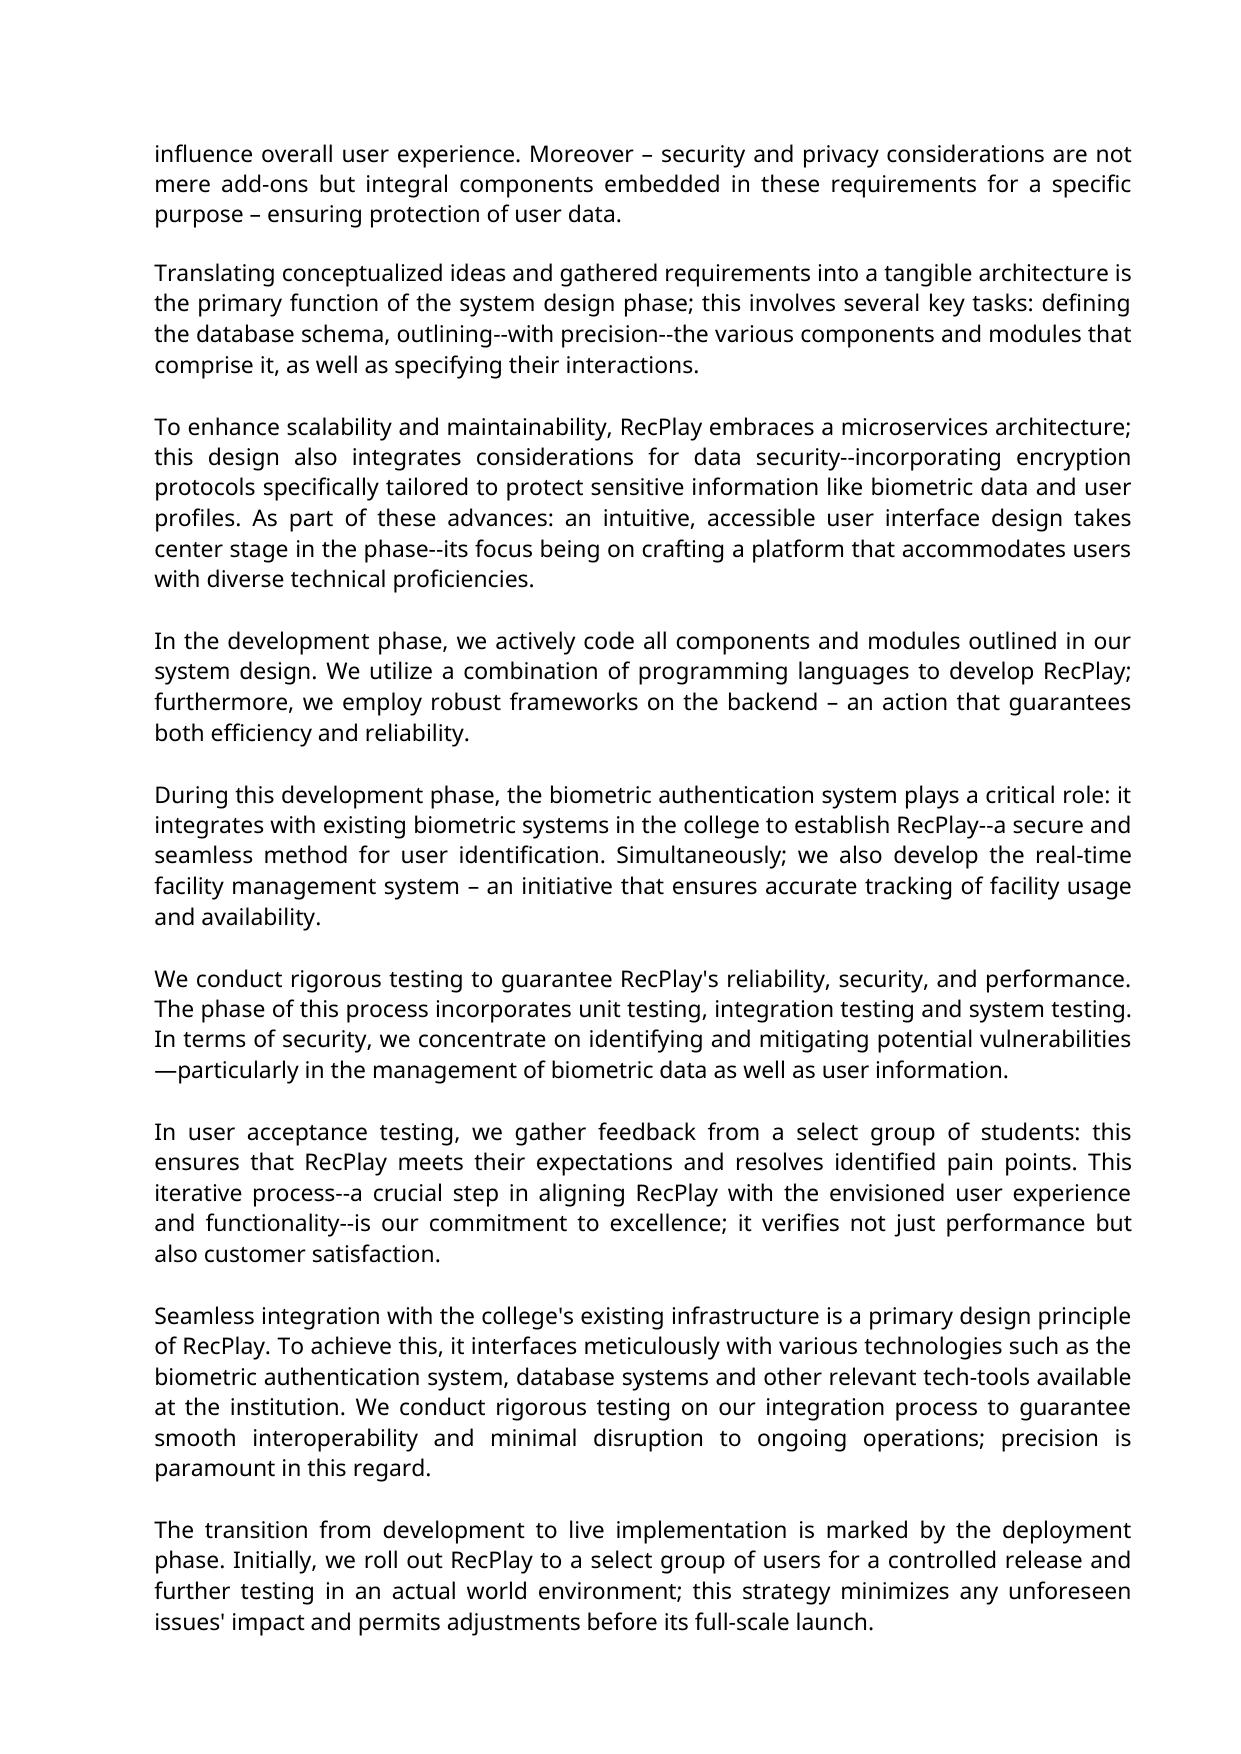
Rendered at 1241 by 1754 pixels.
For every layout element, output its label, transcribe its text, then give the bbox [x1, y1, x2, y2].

text In user acceptance testing, we gather feedback from a select group of students: this ensures that RecPlay meets their expectations and resolves identified pain points. This iterative process--a crucial step in aligning RecPlay with the envisioned user experience and functionality--is our commitment to excellence; it verifies not just performance but also customer satisfaction. [154, 1116, 1133, 1269]
text Seamless integration with the college's existing infrastructure is a primary design principle of RecPlay. To achieve this, it interfaces meticulously with various technologies such as the biometric authentication system, database systems and other relevant tech-tools available at the institution. We conduct rigorous testing on our integration process to guarantee smooth interoperability and minimal disruption to ongoing operations; precision is paramount in this regard. [154, 1300, 1133, 1484]
text Translating conceptualized ideas and gathered requirements into a tangible architecture is the primary function of the system design phase; this involves several key tasks: defining the database schema, outlining--with precision--the various components and modules that comprise it, as well as specifying their interactions. [154, 257, 1133, 380]
text We conduct rigorous testing to guarantee RecPlay's reliability, security, and performance. The phase of this process incorporates unit testing, integration testing and system testing. In terms of security, we concentrate on identifying and mitigating potential vulnerabilities—particularly in the management of biometric data as well as user information. [154, 963, 1133, 1085]
text To enhance scalability and maintainability, RecPlay embraces a microservices architecture; this design also integrates considerations for data security--incorporating encryption protocols specifically tailored to protect sensitive information like biometric data and user profiles. As part of these advances: an intuitive, accessible user interface design takes center stage in the phase--its focus being on crafting a platform that accommodates users with diverse technical proficiencies. [154, 411, 1133, 594]
text During this development phase, the biometric authentication system plays a critical role: it integrates with existing biometric systems in the college to establish RecPlay--a secure and seamless method for user identification. Simultaneously; we also develop the real-time facility management system – an initiative that ensures accurate tracking of facility usage and availability. [154, 779, 1133, 932]
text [154, 137, 1133, 229]
text The transition from development to live implementation is marked by the deployment phase. Initially, we roll out RecPlay to a select group of users for a controlled release and further testing in an actual world environment; this strategy minimizes any unforeseen issues' impact and permits adjustments before its full-scale launch. [154, 1514, 1133, 1637]
text In the development phase, we actively code all components and modules outlined in our system design. We utilize a combination of programming languages to develop RecPlay; furthermore, we employ robust frameworks on the backend – an action that guarantees both efficiency and reliability. [154, 625, 1133, 748]
